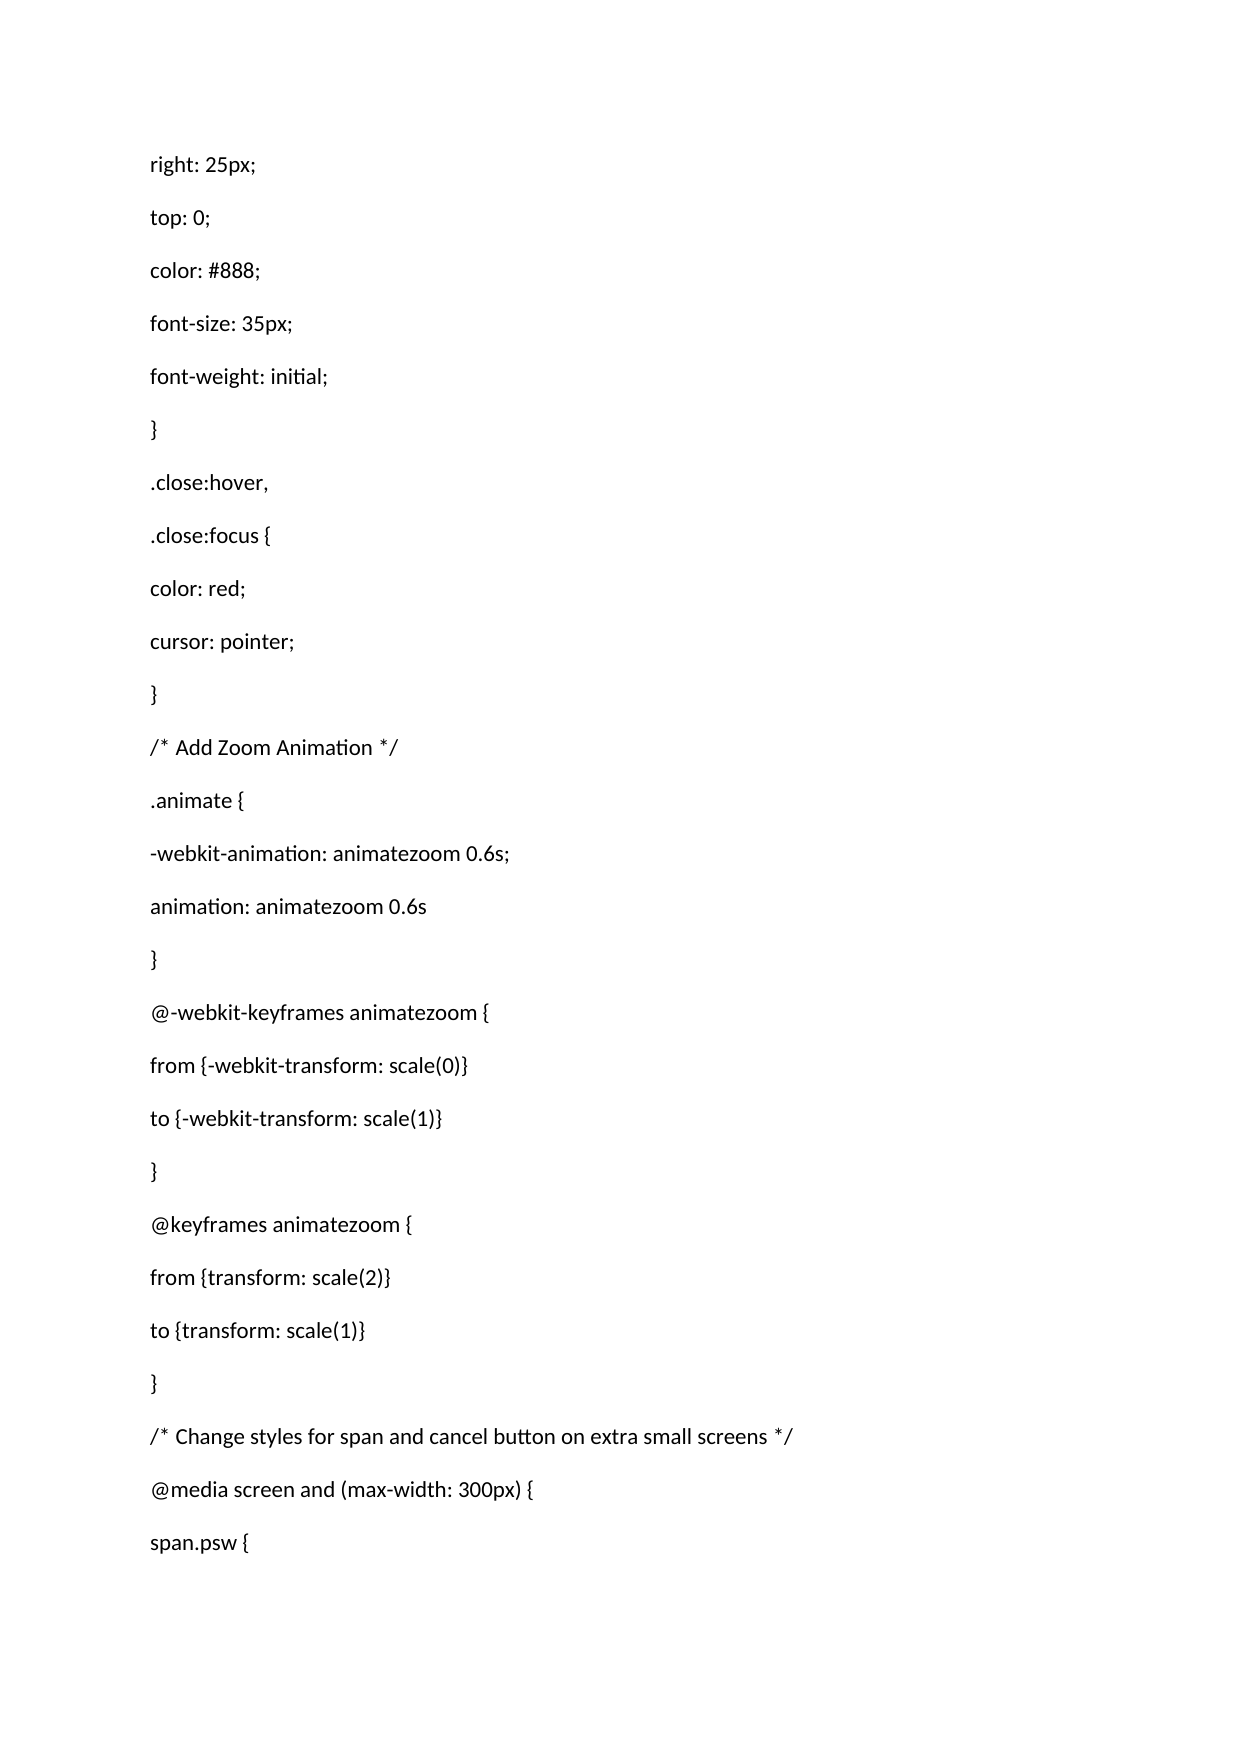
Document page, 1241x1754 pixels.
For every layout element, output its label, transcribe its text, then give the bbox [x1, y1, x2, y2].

text /* Change styles for span and cancel button on extra small screens */ [150, 1422, 1090, 1451]
text color: #888; [150, 256, 1090, 284]
text .close:hover, [150, 468, 1090, 496]
text } [150, 415, 1090, 443]
text } [150, 1157, 1090, 1185]
text /* Add Zoom Animation */ [150, 733, 1090, 761]
text from {-webkit-transform: scale(0)} [150, 1051, 1090, 1079]
text color: red; [150, 574, 1090, 602]
text -webkit-animation: animatezoom 0.6s; [150, 839, 1090, 867]
text right: 25px; [150, 150, 1090, 178]
text cursor: pointer; [150, 627, 1090, 655]
text @-webkit-keyframes animatezoom { [150, 998, 1090, 1026]
text top: 0; [150, 203, 1090, 231]
text span.psw { [150, 1528, 1090, 1557]
text font-size: 35px; [150, 309, 1090, 337]
text animation: animatezoom 0.6s [150, 892, 1090, 920]
text } [150, 945, 1090, 973]
text } [150, 680, 1090, 708]
text @media screen and (max-width: 300px) { [150, 1476, 1090, 1503]
text from {transform: scale(2)} [150, 1263, 1090, 1291]
text to {-webkit-transform: scale(1)} [150, 1104, 1090, 1132]
text to {transform: scale(1)} [150, 1316, 1090, 1344]
text font-weight: initial; [150, 362, 1090, 390]
text .close:focus { [150, 521, 1090, 549]
text .animate { [150, 786, 1090, 814]
text } [150, 1369, 1090, 1397]
text @keyframes animatezoom { [150, 1210, 1090, 1238]
